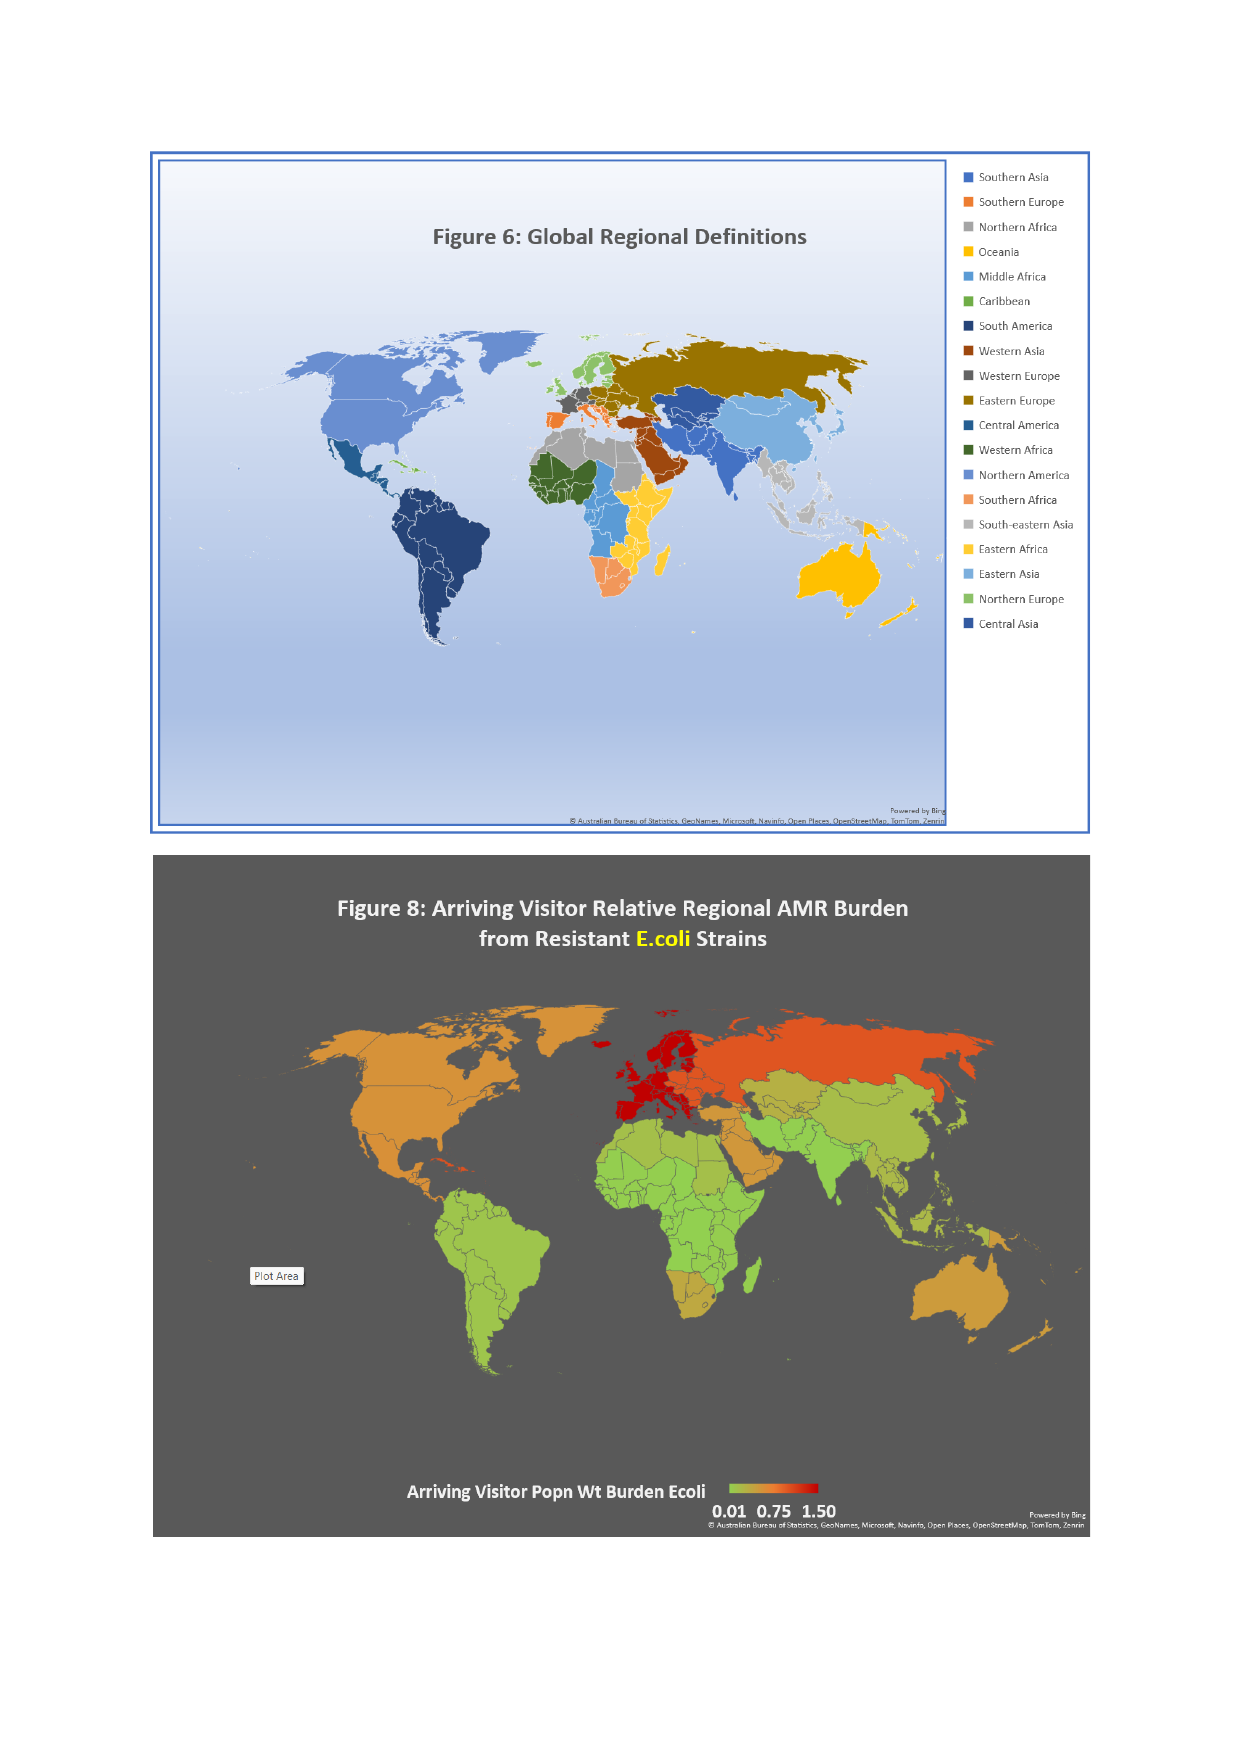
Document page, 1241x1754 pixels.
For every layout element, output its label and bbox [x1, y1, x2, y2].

picture [150, 150, 1091, 834]
picture [150, 853, 1091, 1541]
